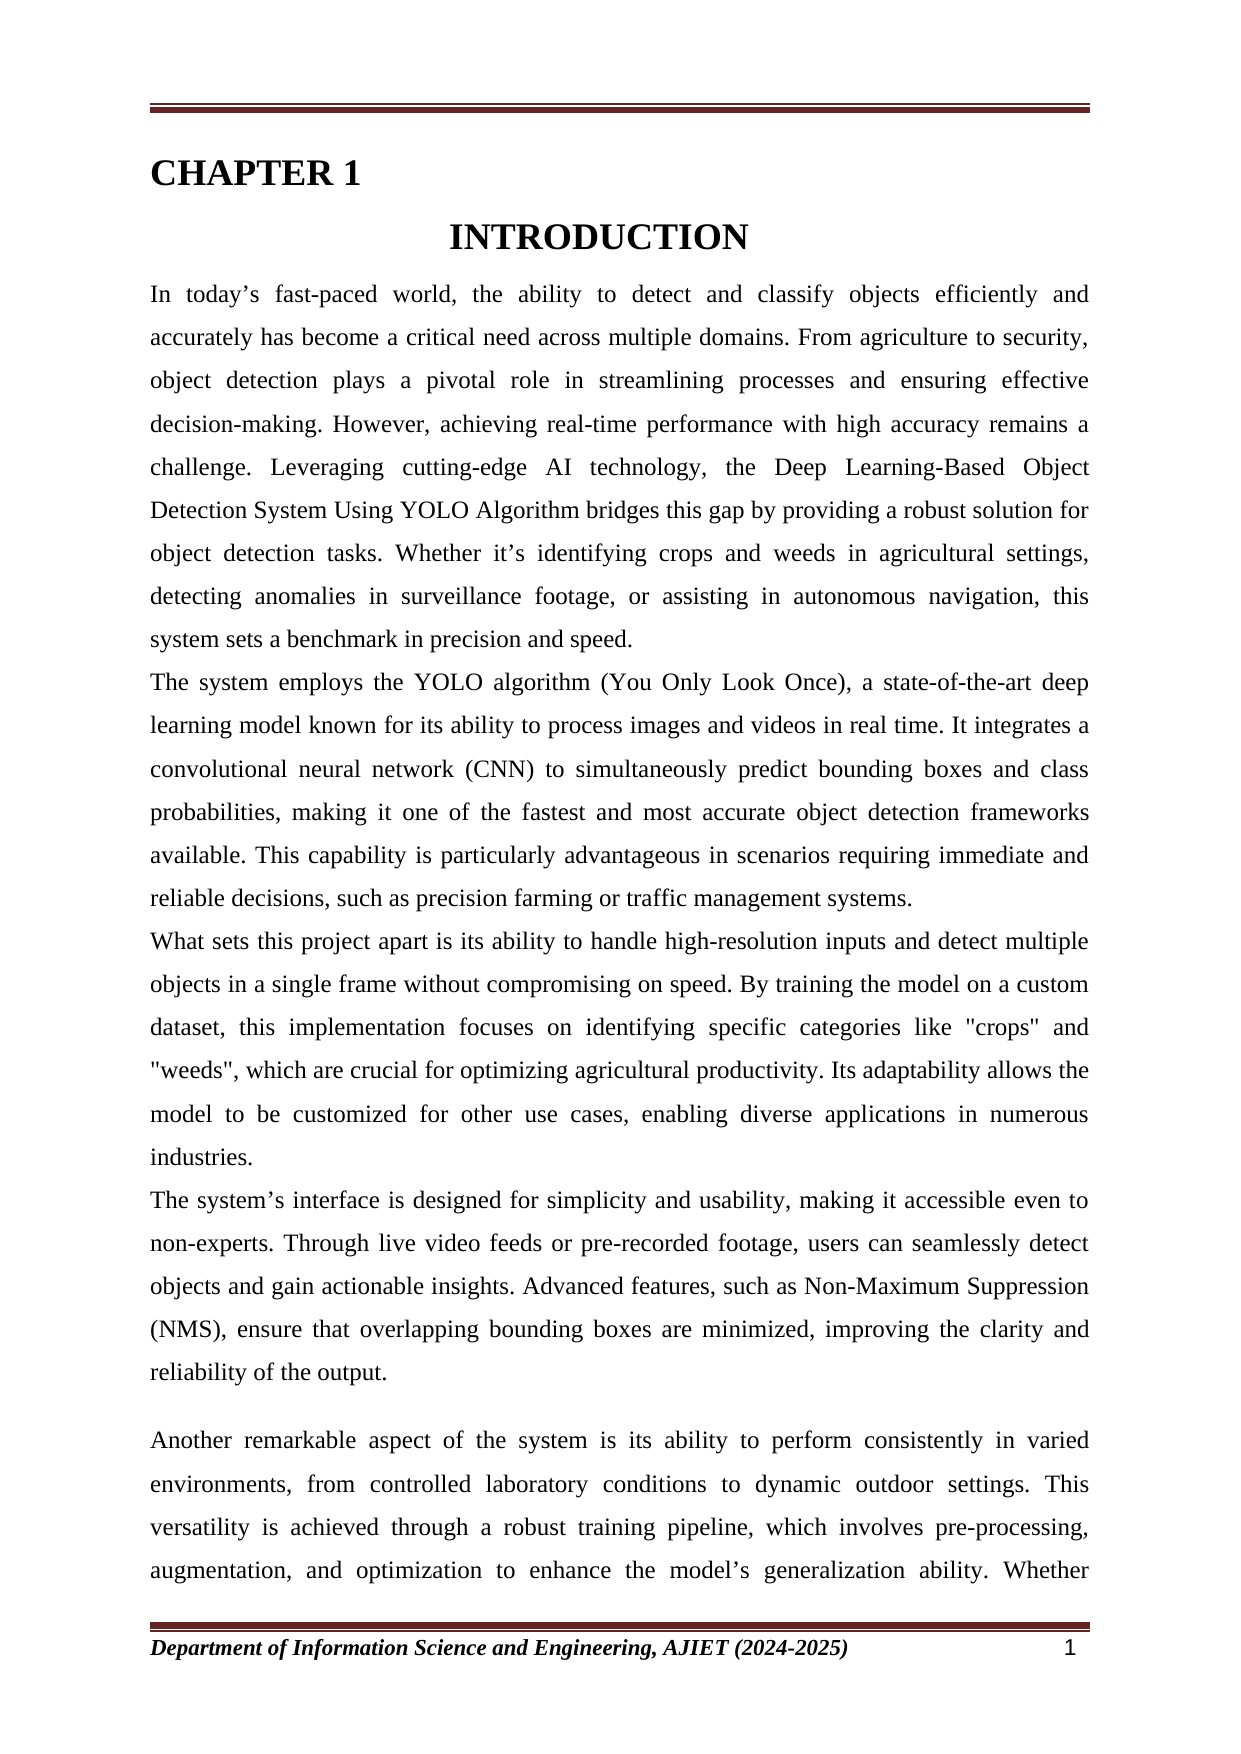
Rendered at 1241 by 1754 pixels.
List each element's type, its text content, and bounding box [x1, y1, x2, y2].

text CHAPTER 1 [150, 150, 1090, 193]
text What sets this project apart is its ability to handle high-resolution inputs and detect multiple objects in a single frame without compromising on speed. By training the model on a custom dataset, this implementation focuses on identifying specific categories like "crops" and "weeds", which are crucial for optimizing agricultural productivity. Its adaptability allows the model to be customized for other use cases, enabling diverse applications in numerous industries. [150, 926, 1090, 1171]
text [150, 1426, 1090, 1584]
text The system’s interface is designed for simplicity and usability, making it accessible even to non-experts. Through live video feeds or pre-recorded footage, users can seamlessly detect objects and gain actionable insights. Advanced features, such as Non-Maximum Suppression (NMS), ensure that overlapping bounding boxes are minimized, improving the clarity and reliability of the output. [150, 1185, 1090, 1386]
text The system employs the YOLO algorithm (You Only Look Once), a state-of-the-art deep learning model known for its ability to process images and videos in real time. It integrates a convolutional neural network (CNN) to simultaneously predict bounding boxes and class probabilities, making it one of the fastest and most accurate object detection frameworks available. This capability is particularly advantageous in scenarios requiring immediate and reliable decisions, such as precision farming or traffic management systems. [150, 667, 1090, 912]
text In today’s fast-paced world, the ability to detect and classify objects efficiently and accurately has become a critical need across multiple domains. From agriculture to security, object detection plays a pivotal role in streamlining processes and ensuring effective decision-making. However, achieving real-time performance with high accuracy remains a challenge. Leveraging cutting-edge AI technology, the Deep Learning-Based Object Detection System Using YOLO Algorithm bridges this gap by providing a robust solution for object detection tasks. Whether it’s identifying crops and weeds in agricultural settings, detecting anomalies in surveillance footage, or assisting in autonomous navigation, this system sets a benchmark in precision and speed. [150, 279, 1090, 653]
text INTRODUCTION [150, 215, 1090, 258]
